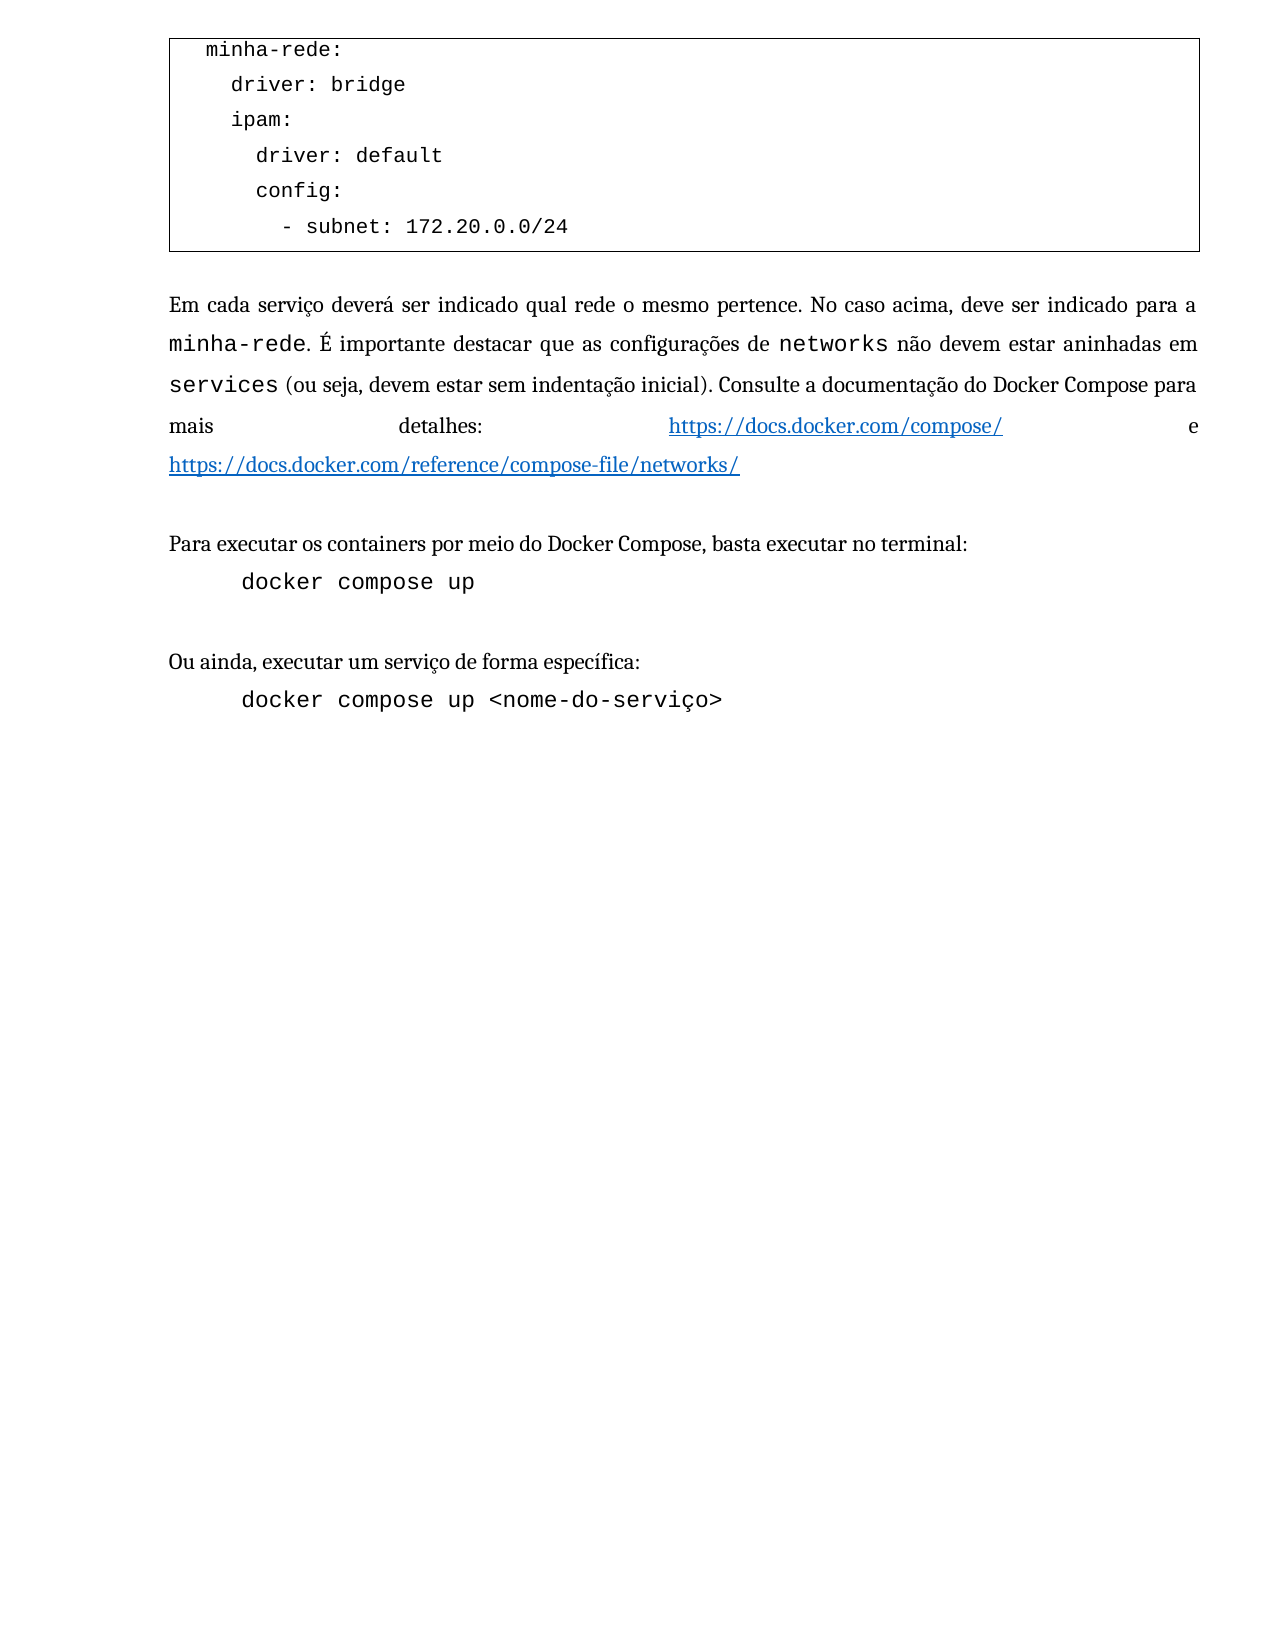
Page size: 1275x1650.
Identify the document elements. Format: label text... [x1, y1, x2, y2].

text Em cada serviço deverá ser indicado qual rede o mesmo pertence. No caso acima, deve ser indicado para a minha-rede. É importante destacar que as configurações de networks não devem estar aninhadas em services (ou seja, devem estar sem indentação inicial). Consulte a documentação do Docker Compose para mais detalhes: https://docs.docker.com/compose/ e https://docs.docker.com/reference/compose-file/networks/ [169, 292, 1198, 478]
text docker compose up <nome-do-serviço> [169, 688, 1198, 714]
text Para executar os containers por meio do Docker Compose, basta executar no terminal: [169, 531, 1198, 557]
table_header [170, 39, 1199, 251]
text Ou ainda, executar um serviço de forma específica: [169, 649, 1198, 675]
text docker compose up [169, 570, 1198, 596]
